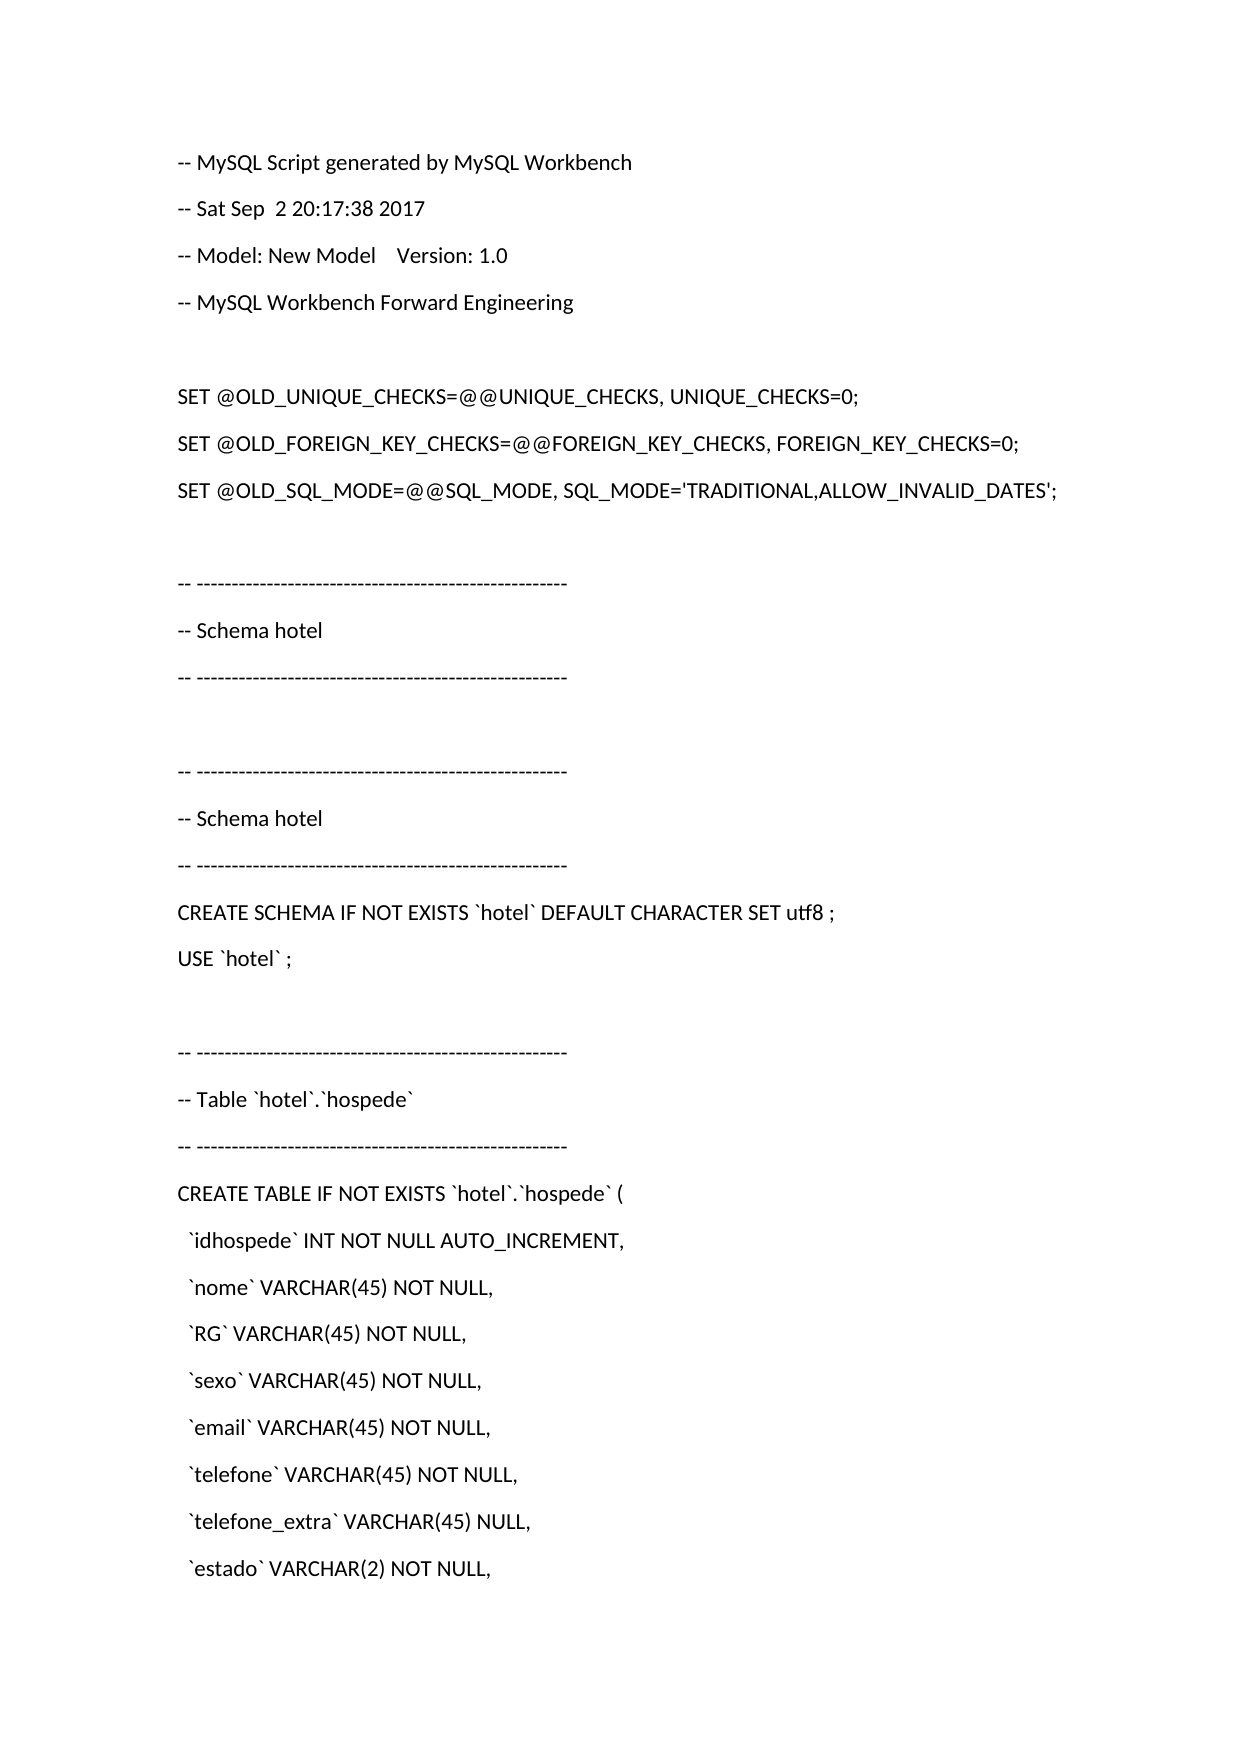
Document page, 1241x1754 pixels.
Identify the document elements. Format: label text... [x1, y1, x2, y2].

text -- ----------------------------------------------------- [177, 1132, 1063, 1160]
text -- Table `hotel`.`hospede` [177, 1085, 1063, 1113]
text -- ----------------------------------------------------- [177, 851, 1063, 879]
text `RG` VARCHAR(45) NOT NULL, [177, 1319, 1063, 1347]
text -- Sat Sep 2 20:17:38 2017 [177, 194, 1063, 222]
text -- ----------------------------------------------------- [177, 569, 1063, 597]
text USE `hotel` ; [177, 944, 1063, 972]
text -- Model: New Model Version: 1.0 [177, 241, 1063, 269]
text `sexo` VARCHAR(45) NOT NULL, [177, 1366, 1063, 1394]
text `nome` VARCHAR(45) NOT NULL, [177, 1273, 1063, 1301]
text `email` VARCHAR(45) NOT NULL, [177, 1413, 1063, 1441]
text `estado` VARCHAR(2) NOT NULL, [177, 1554, 1063, 1582]
text -- Schema hotel [177, 616, 1063, 644]
text SET @OLD_FOREIGN_KEY_CHECKS=@@FOREIGN_KEY_CHECKS, FOREIGN_KEY_CHECKS=0; [177, 429, 1063, 457]
text -- MySQL Script generated by MySQL Workbench [177, 148, 1063, 176]
text `telefone_extra` VARCHAR(45) NULL, [177, 1507, 1063, 1535]
text -- MySQL Workbench Forward Engineering [177, 288, 1063, 316]
text -- ----------------------------------------------------- [177, 663, 1063, 691]
text SET @OLD_UNIQUE_CHECKS=@@UNIQUE_CHECKS, UNIQUE_CHECKS=0; [177, 382, 1063, 410]
text SET @OLD_SQL_MODE=@@SQL_MODE, SQL_MODE='TRADITIONAL,ALLOW_INVALID_DATES'; [177, 476, 1063, 504]
text `idhospede` INT NOT NULL AUTO_INCREMENT, [177, 1226, 1063, 1254]
text -- Schema hotel [177, 804, 1063, 832]
text -- ----------------------------------------------------- [177, 1038, 1063, 1066]
text CREATE TABLE IF NOT EXISTS `hotel`.`hospede` ( [177, 1179, 1063, 1207]
text `telefone` VARCHAR(45) NOT NULL, [177, 1460, 1063, 1488]
text -- ----------------------------------------------------- [177, 757, 1063, 785]
text CREATE SCHEMA IF NOT EXISTS `hotel` DEFAULT CHARACTER SET utf8 ; [177, 898, 1063, 926]
